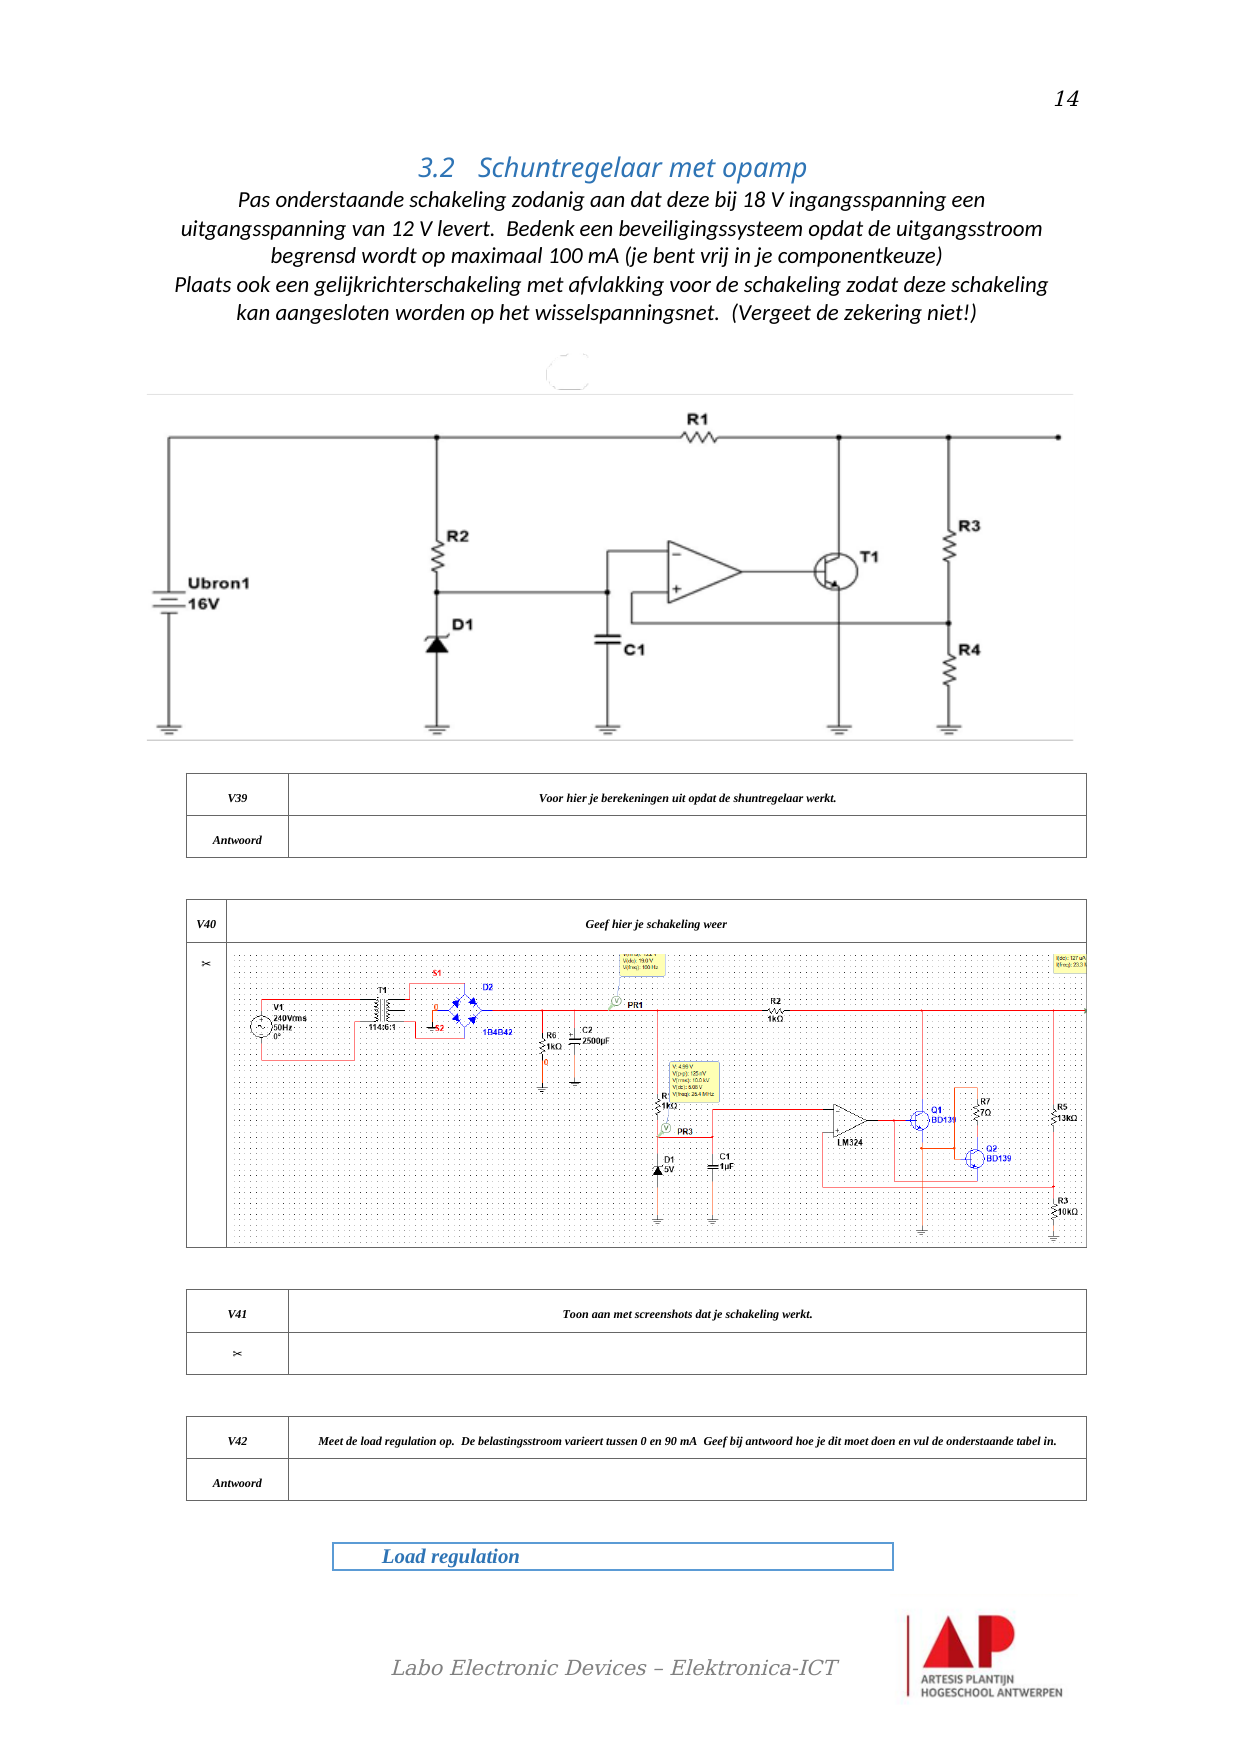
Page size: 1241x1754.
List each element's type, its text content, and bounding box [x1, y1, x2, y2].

table_header V40 [187, 900, 226, 941]
table_cell ✂️ [187, 943, 226, 1247]
table_header V39 [187, 774, 288, 815]
picture [890, 1594, 1078, 1721]
picture [232, 954, 1087, 1247]
table_header Meet de load regulation op. De belastingsstroom varieert tussen 0 en 90 mA Geef bij antwoord hoe je dit moet doen en vul de onderstaande tabel in. [289, 1417, 1086, 1458]
table_cell Antwoord [187, 1459, 288, 1500]
table_cell ✂️ [187, 1333, 288, 1373]
table_cell [289, 816, 1086, 857]
table_header [569, 1544, 892, 1568]
table_header Geef hier je schakeling weer [227, 900, 1086, 941]
table_header Toon aan met screenshots dat je schakeling werkt. [289, 1290, 1086, 1331]
table_header Voor hier je berekeningen uit opdat de shuntregelaar werkt. [289, 774, 1086, 815]
text Pas onderstaande schakeling zodanig aan dat deze bij 18 V ingangsspanning een uitgangsspanning van 12 V levert. Bedenk een beveiligingssysteem opdat de uitgangsstroom begrensd wordt op maximaal 100 mA (je bent vrij in je componentkeuze) [146, 186, 1078, 270]
table_cell [227, 943, 1086, 1247]
table_header V41 [187, 1290, 288, 1331]
picture [146, 353, 1078, 745]
subtitle Schuntregelaar met opamp [148, 149, 1078, 186]
table_cell [289, 1459, 1086, 1500]
table_cell Antwoord [187, 816, 288, 857]
text Plaats ook een gelijkrichterschakeling met afvlakking voor de schakeling zodat deze schakeling kan aangesloten worden op het wisselspanningsnet. (Vergeet de zekering niet!) [146, 270, 1078, 326]
table_header Load regulation [334, 1544, 569, 1568]
table_header V42 [187, 1417, 288, 1458]
table_cell [289, 1333, 1086, 1373]
